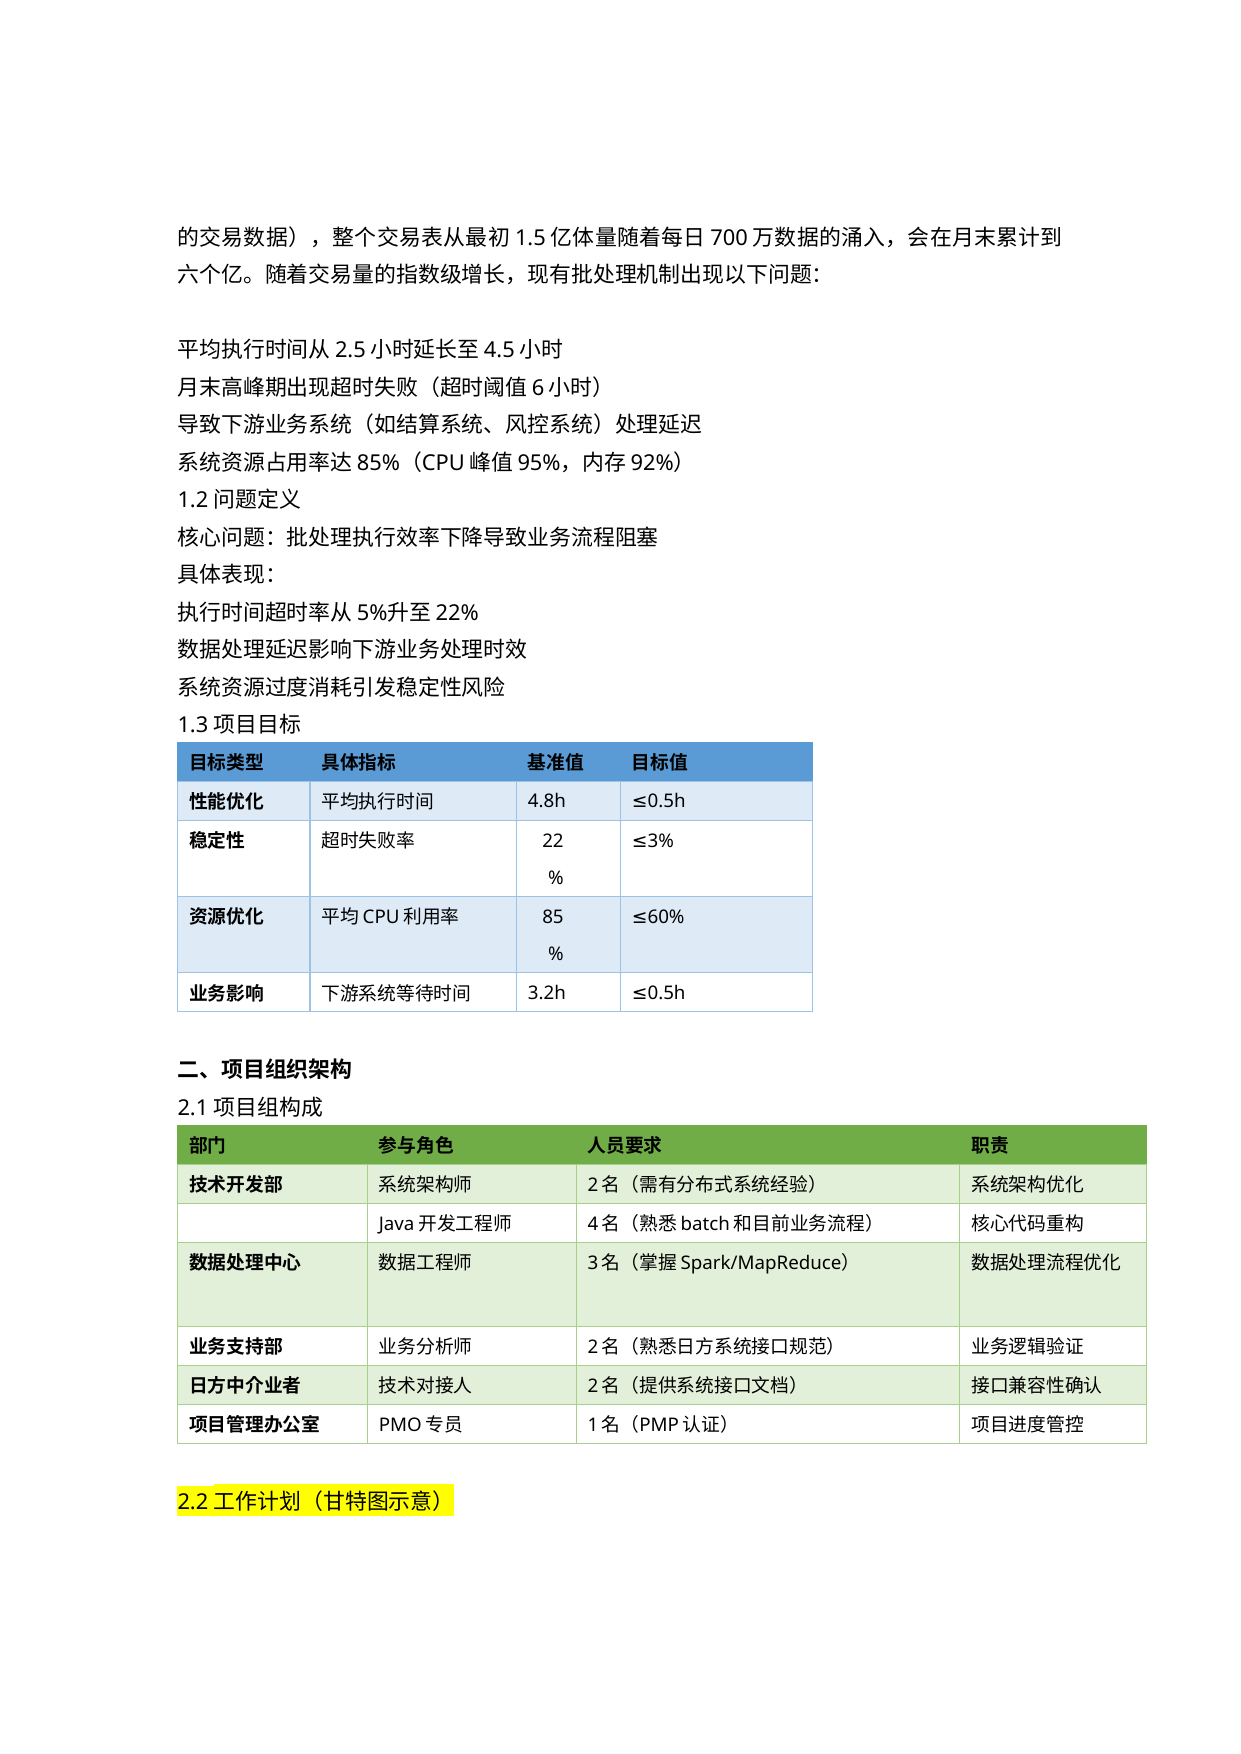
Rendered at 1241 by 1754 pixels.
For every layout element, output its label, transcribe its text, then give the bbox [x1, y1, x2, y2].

table_cell 业务逻辑验证 [960, 1327, 1146, 1365]
table_cell 1名（PMP认证） [577, 1405, 959, 1443]
table_cell 3名（掌握Spark/MapReduce） [577, 1243, 959, 1326]
table_header 部门 [178, 1126, 367, 1164]
table_cell ≤60% [621, 897, 812, 972]
table_cell 2名（熟悉日方系统接口规范） [577, 1327, 959, 1365]
text 执行时间超时率从5%升至22% [177, 592, 1063, 629]
table_cell 2名（提供系统接口文档） [577, 1366, 959, 1404]
table_cell 4.8h [517, 782, 620, 820]
table_header 基准值 [517, 743, 620, 781]
table_header 职责 [960, 1126, 1146, 1164]
text 导致下游业务系统（如结算系统、风控系统）处理延迟 [177, 404, 1063, 442]
text 月末高峰期出现超时失败（超时阈值6小时） [177, 367, 1063, 404]
table_cell 接口兼容性确认 [960, 1366, 1146, 1404]
table_header 人员要求 [577, 1126, 959, 1164]
table_cell 业务支持部 [178, 1327, 367, 1365]
table_cell 数据工程师 [368, 1243, 576, 1326]
table_cell 数据处理中心 [178, 1243, 367, 1326]
text 2.1 项目组构成 [177, 1087, 1063, 1124]
table_header 目标类型 [178, 743, 309, 781]
table_cell ≤0.5h [621, 782, 812, 820]
table_cell 系统架构师 [368, 1165, 576, 1203]
table_cell 业务影响 [178, 973, 309, 1011]
text 1.3 项目目标 [177, 704, 1063, 742]
table_header 参与角色 [368, 1126, 576, 1164]
table_cell 资源优化 [178, 897, 309, 972]
table_cell 平均CPU利用率 [311, 897, 516, 972]
table_cell 技术对接人 [368, 1366, 576, 1404]
table_cell 2名（需有分布式系统经验） [577, 1165, 959, 1203]
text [177, 217, 1063, 292]
table_cell ≤0.5h [621, 973, 812, 1011]
text 2.2 工作计划（甘特图示意） [177, 1482, 1063, 1519]
text 系统资源过度消耗引发稳定性风险 [177, 667, 1063, 704]
table_cell [178, 1204, 367, 1242]
table_cell ≤3% [621, 821, 812, 896]
table_cell 技术开发部 [178, 1165, 367, 1203]
table_cell 核心代码重构 [960, 1204, 1146, 1242]
table_cell 85% [517, 897, 620, 972]
table_header 具体指标 [311, 743, 516, 781]
text 数据处理延迟影响下游业务处理时效 [177, 629, 1063, 667]
table_cell 下游系统等待时间 [311, 973, 516, 1011]
table_cell 项目进度管控 [960, 1405, 1146, 1443]
table_cell 数据处理流程优化 [960, 1243, 1146, 1326]
text 二、项目组织架构 [177, 1049, 1063, 1087]
table_cell 3.2h [517, 973, 620, 1011]
table_cell 项目管理办公室 [178, 1405, 367, 1443]
text 核心问题：批处理执行效率下降导致业务流程阻塞 [177, 517, 1063, 554]
table_cell PMO专员 [368, 1405, 576, 1443]
text 具体表现： [177, 554, 1063, 592]
table_cell 日方中介业者 [178, 1366, 367, 1404]
table_cell 4名（熟悉batch和目前业务流程） [577, 1204, 959, 1242]
table_cell 性能优化 [178, 782, 309, 820]
text 系统资源占用率达85%（CPU峰值95%，内存92%） [177, 442, 1063, 479]
text 平均执行时间从2.5小时延长至4.5小时 [177, 329, 1063, 367]
table_header 目标值 [621, 743, 812, 781]
table_cell 系统架构优化 [960, 1165, 1146, 1203]
table_cell 平均执行时间 [311, 782, 516, 820]
table_cell 稳定性 [178, 821, 309, 896]
table_cell 业务分析师 [368, 1327, 576, 1365]
table_cell Java开发工程师 [368, 1204, 576, 1242]
table_cell 22% [517, 821, 620, 896]
table_cell 超时失败率 [311, 821, 516, 896]
text 1.2 问题定义 [177, 479, 1063, 517]
